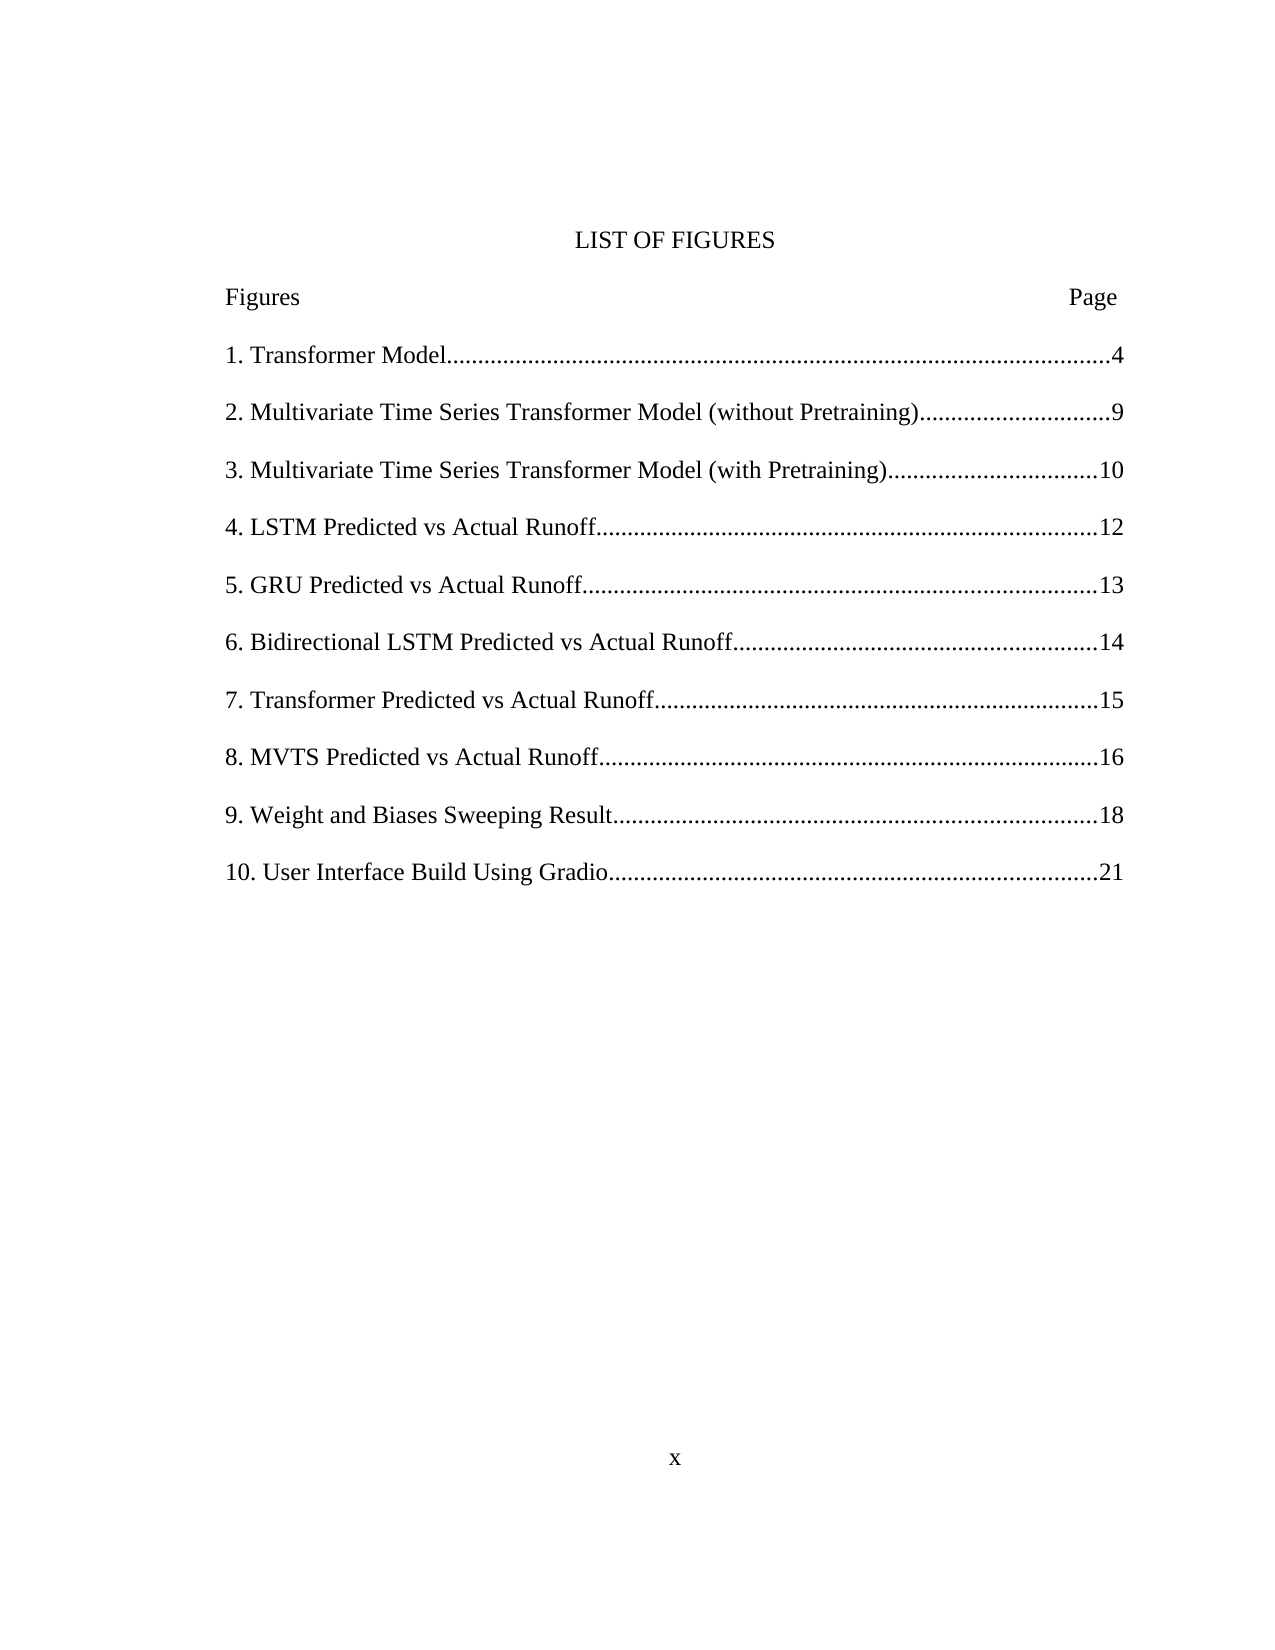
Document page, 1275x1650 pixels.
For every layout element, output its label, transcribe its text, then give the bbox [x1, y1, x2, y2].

text 6. Bidirectional LSTM Predicted vs Actual Runoff 14 [225, 627, 1125, 656]
text 3. Multivariate Time Series Transformer Model (with Pretraining) 10 [225, 455, 1125, 484]
text 7. Transformer Predicted vs Actual Runoff 15 [225, 685, 1125, 714]
text 5. GRU Predicted vs Actual Runoff 13 [225, 570, 1125, 599]
text 4. LSTM Predicted vs Actual Runoff 12 [225, 512, 1125, 541]
text 1. Transformer Model 4 [225, 340, 1125, 369]
subtitle List of Figures [225, 225, 1125, 254]
text 2. Multivariate Time Series Transformer Model (without Pretraining) 9 [225, 397, 1125, 426]
text 10. User Interface Build Using Gradio 21 [225, 857, 1125, 886]
text Figures Page [225, 282, 1125, 311]
text 9. Weight and Biases Sweeping Result 18 [225, 800, 1125, 829]
text 8. MVTS Predicted vs Actual Runoff 16 [225, 742, 1125, 771]
